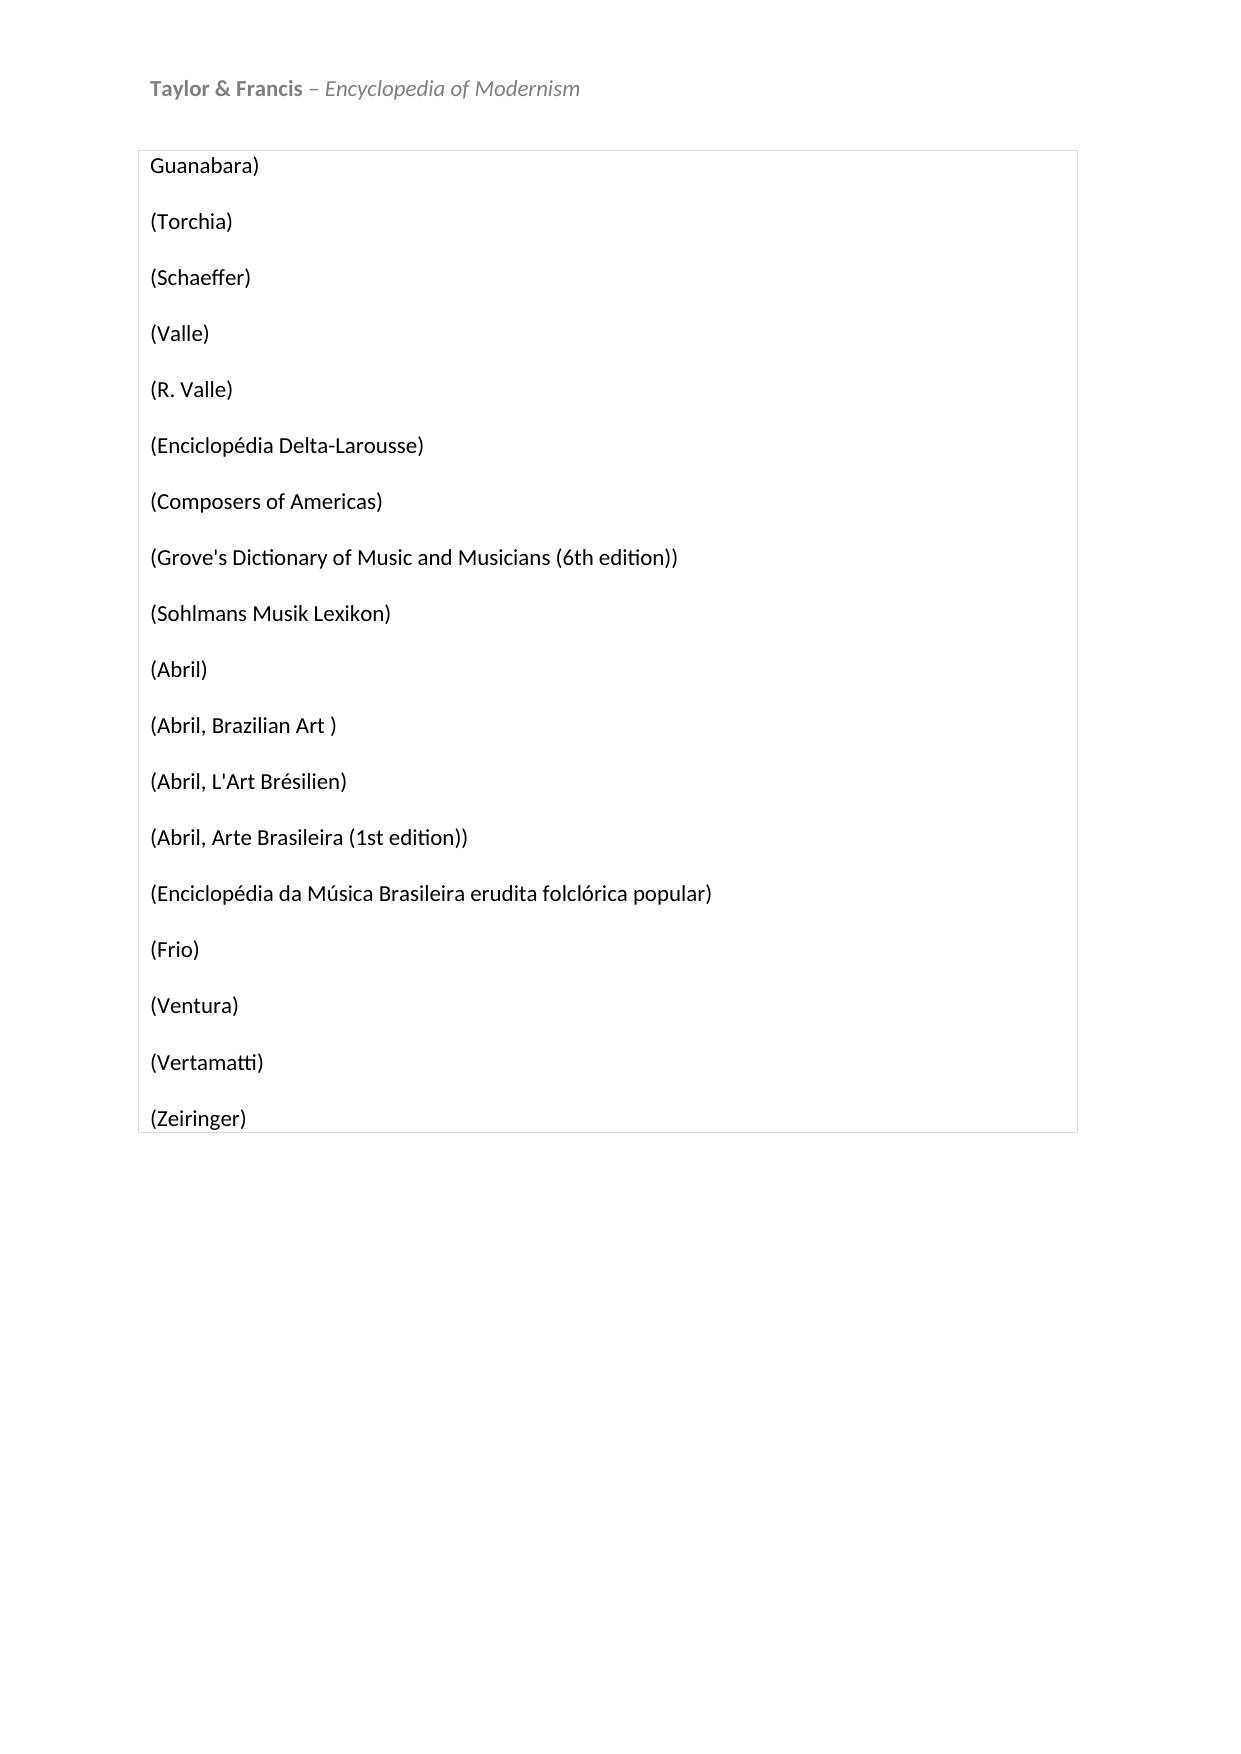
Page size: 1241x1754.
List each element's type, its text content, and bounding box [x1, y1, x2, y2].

table_cell Further reading: [139, 151, 1077, 1132]
